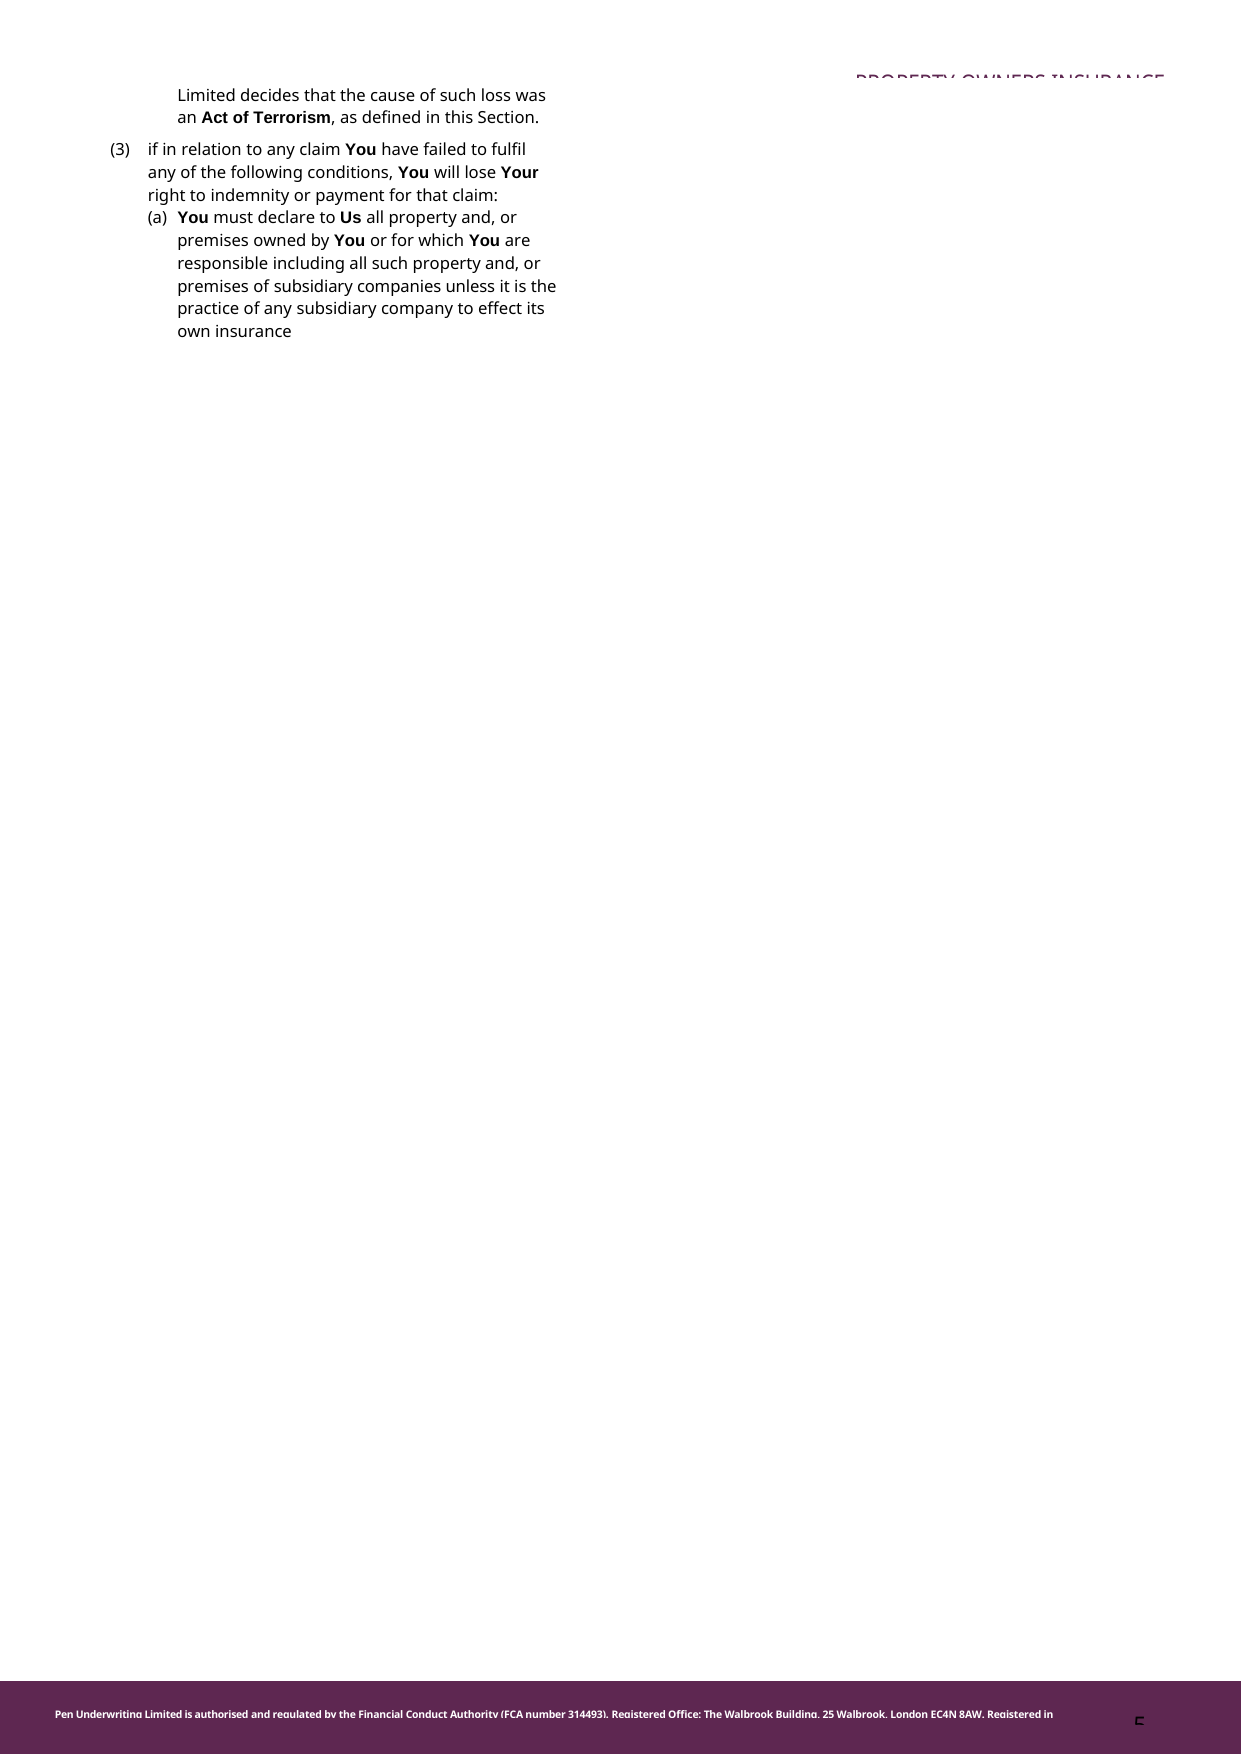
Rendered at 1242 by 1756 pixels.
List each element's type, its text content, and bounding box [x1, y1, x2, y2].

list if in relation to any claim You have failed to fulfil any of the following conditions, You will lose Your right to indemnity or payment for that claim: [110, 138, 546, 206]
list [148, 83, 567, 129]
list You must declare to Us all property and, or premises owned by You or for which You are responsible including all such property and, or premises of subsidiary companies unless it is the practice of any subsidiary company to effect its own insurance [148, 206, 566, 342]
